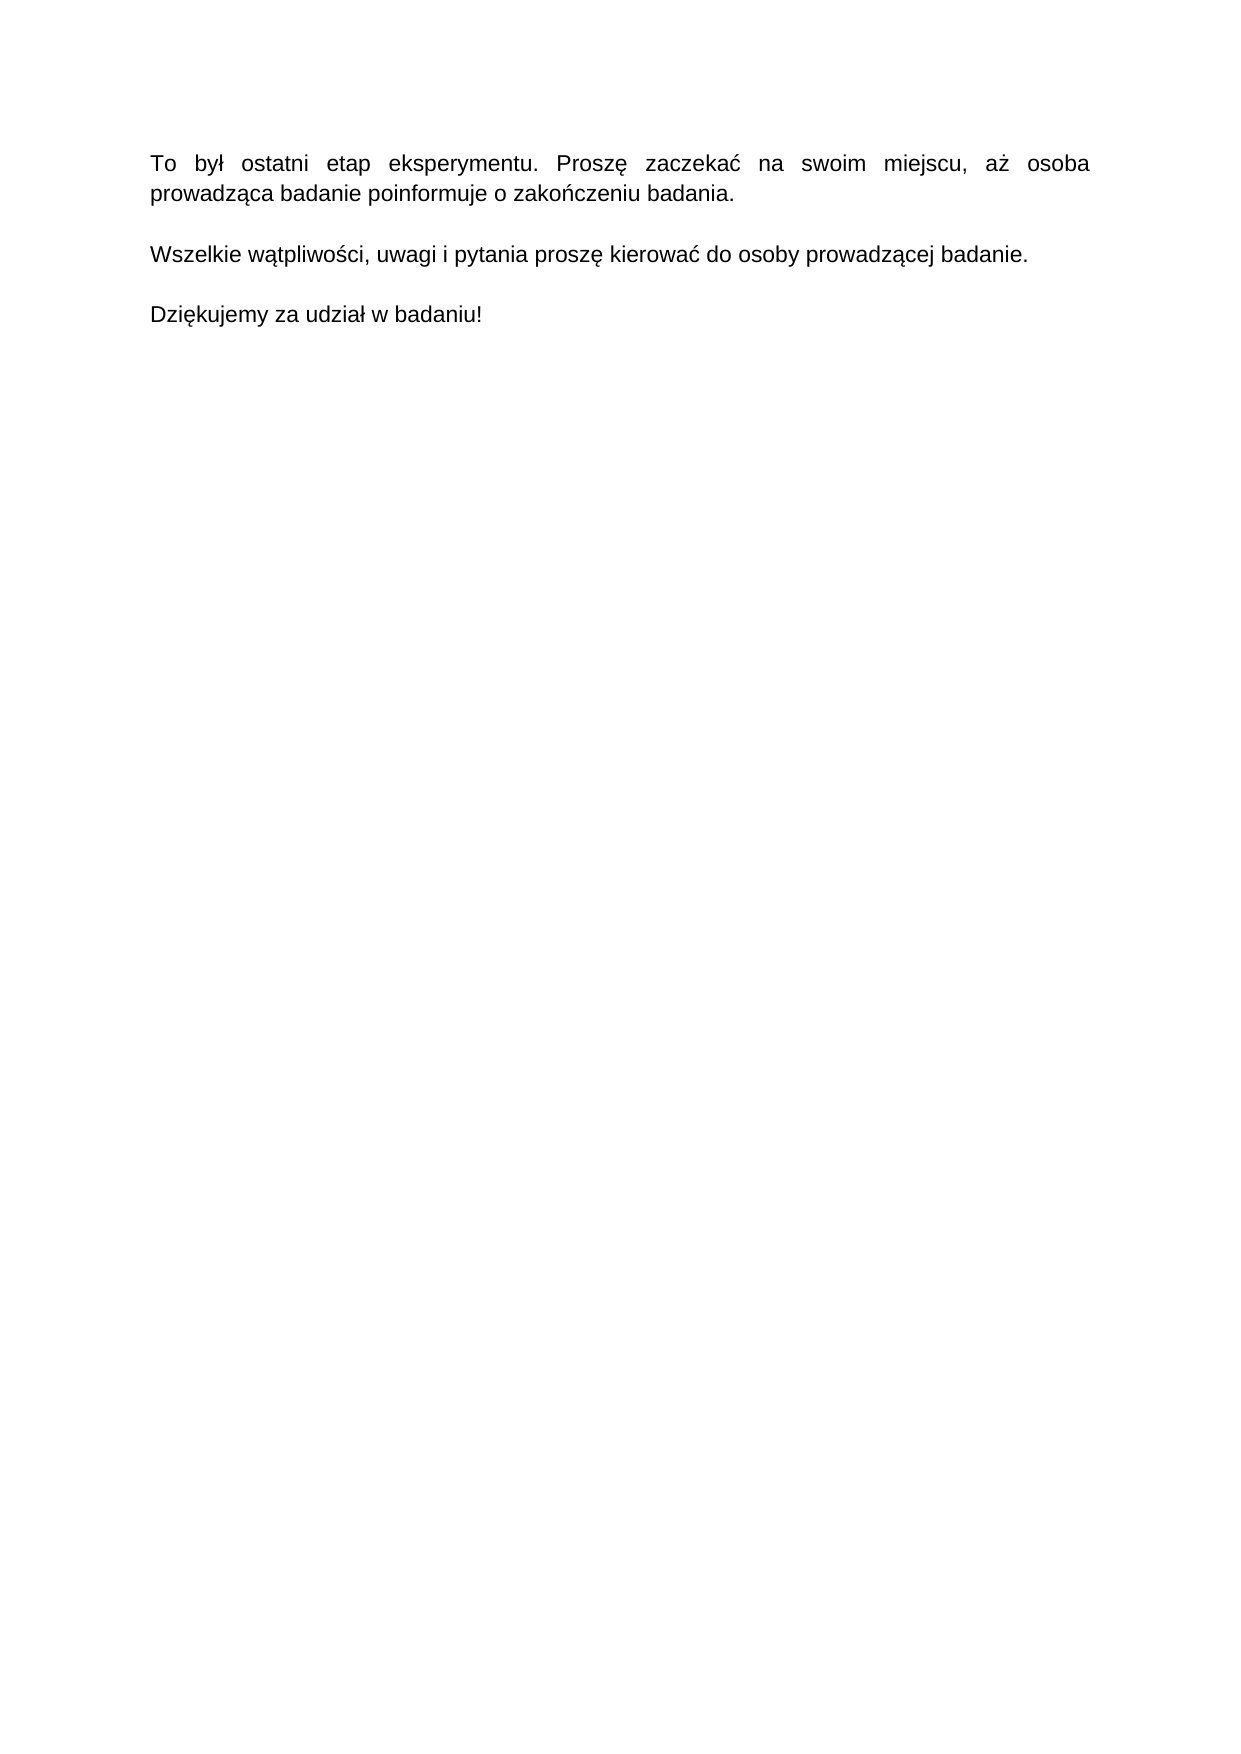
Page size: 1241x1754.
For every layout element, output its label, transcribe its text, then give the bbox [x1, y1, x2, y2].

text Dziękujemy za udział w badaniu! [150, 301, 1090, 327]
text To był ostatni etap eksperymentu. Proszę zaczekać na swoim miejscu, aż osoba prowadząca badanie poinformuje o zakończeniu badania. [150, 150, 1090, 207]
text Wszelkie wątpliwości, uwagi i pytania proszę kierować do osoby prowadzącej badanie. [150, 241, 1090, 267]
